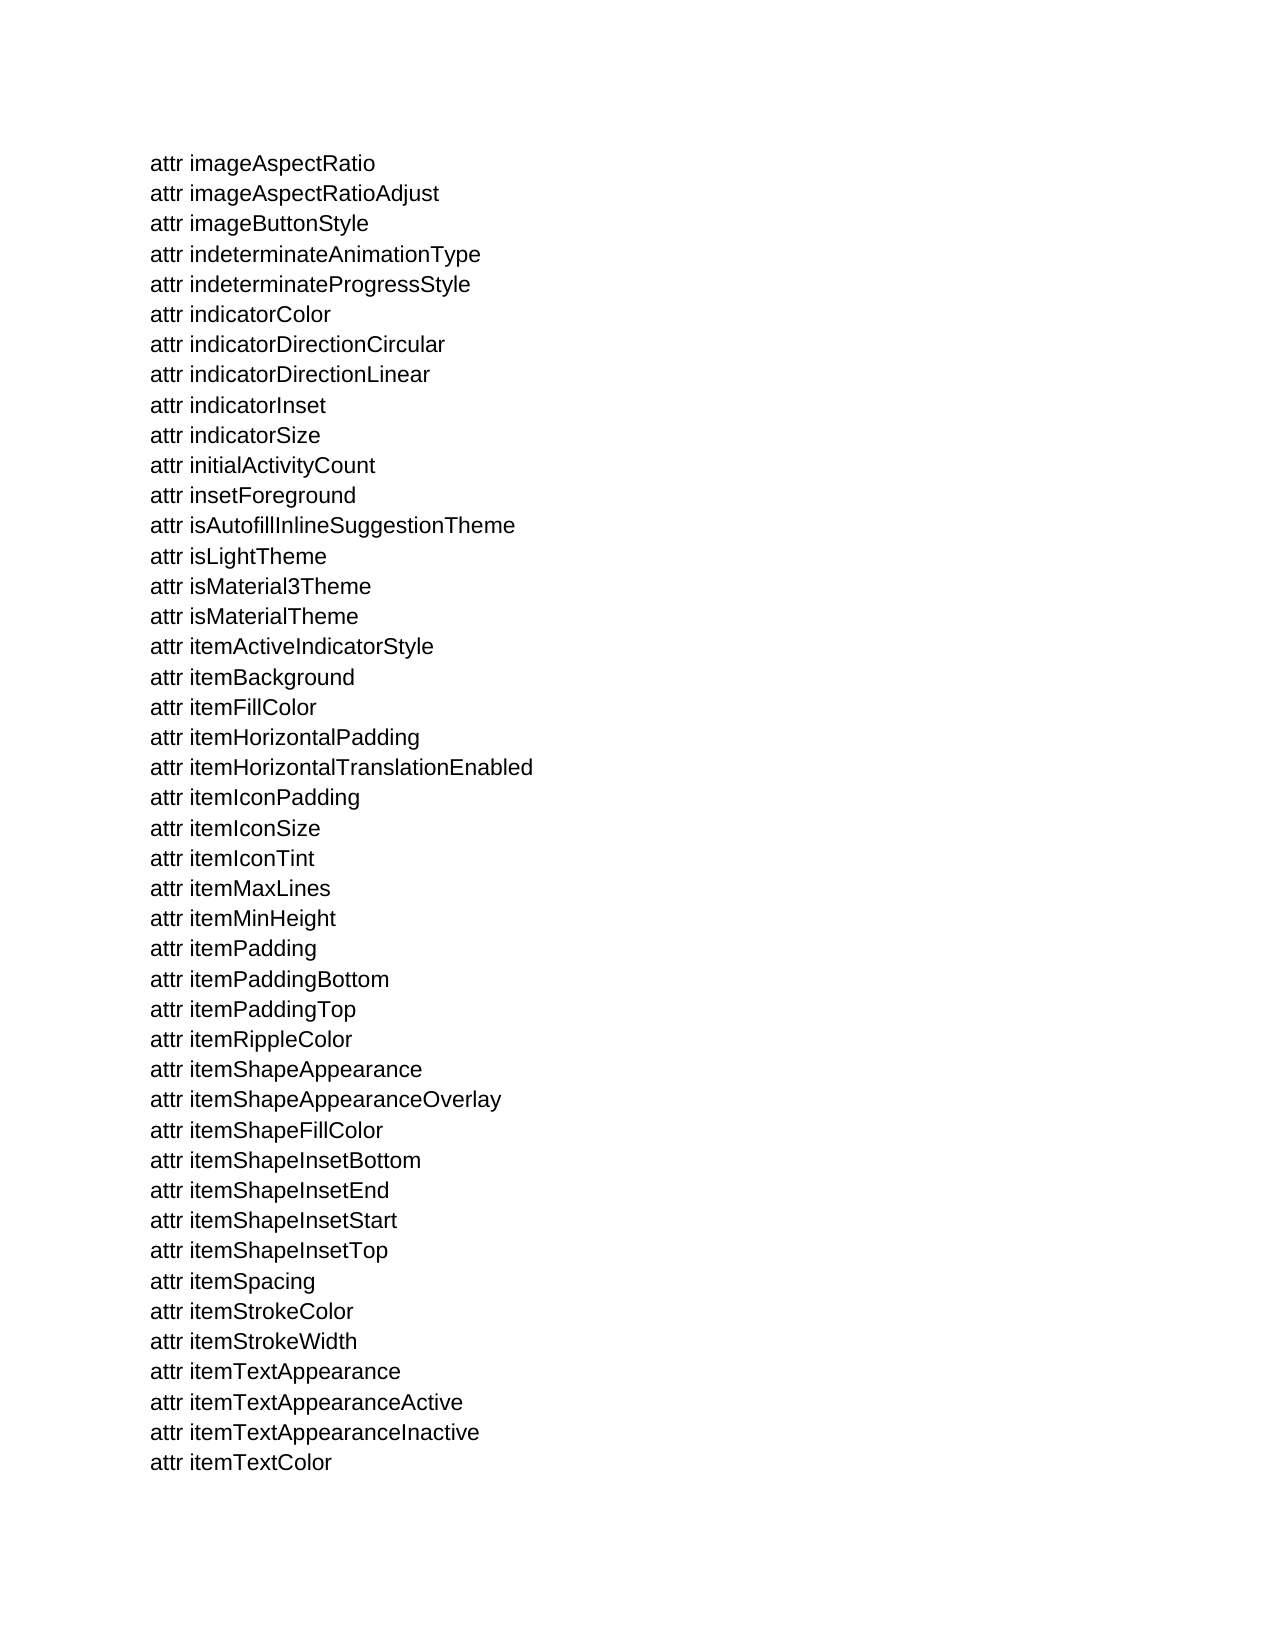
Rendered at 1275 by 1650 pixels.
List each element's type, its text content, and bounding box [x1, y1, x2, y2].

text attr itemShapeAppearance [150, 1056, 1125, 1083]
text attr itemHorizontalTranslationEnabled [150, 754, 1125, 781]
text attr imageAspectRatio [150, 150, 1125, 176]
text attr indicatorInset [150, 392, 1125, 418]
text attr imageAspectRatioAdjust [150, 180, 1125, 207]
text attr itemShapeInsetTop [150, 1237, 1125, 1264]
text attr itemTextAppearance [150, 1358, 1125, 1385]
text attr itemPadding [150, 935, 1125, 962]
text attr itemMaxLines [150, 875, 1125, 901]
text attr itemBackground [150, 663, 1125, 690]
text attr insetForeground [150, 482, 1125, 509]
text attr itemShapeInsetStart [150, 1207, 1125, 1234]
text attr itemIconTint [150, 845, 1125, 871]
text attr initialActivityCount [150, 452, 1125, 478]
text attr itemActiveIndicatorStyle [150, 633, 1125, 660]
text attr indeterminateAnimationType [150, 241, 1125, 267]
text attr itemTextAppearanceInactive [150, 1419, 1125, 1445]
text attr isMaterial3Theme [150, 573, 1125, 599]
text attr itemFillColor [150, 694, 1125, 720]
text attr itemIconPadding [150, 784, 1125, 811]
text attr isMaterialTheme [150, 603, 1125, 629]
text attr itemTextAppearanceActive [150, 1388, 1125, 1415]
text attr indicatorColor [150, 301, 1125, 327]
text attr itemHorizontalPadding [150, 724, 1125, 750]
text attr itemShapeInsetBottom [150, 1147, 1125, 1173]
text attr itemRippleColor [150, 1026, 1125, 1052]
text attr isAutofillInlineSuggestionTheme [150, 512, 1125, 539]
text attr isLightTheme [150, 543, 1125, 569]
text attr imageButtonStyle [150, 210, 1125, 237]
text attr itemStrokeWidth [150, 1328, 1125, 1354]
text attr itemStrokeColor [150, 1298, 1125, 1324]
text attr itemMinHeight [150, 905, 1125, 932]
text attr itemPaddingBottom [150, 966, 1125, 992]
text attr indicatorDirectionLinear [150, 361, 1125, 388]
text attr itemShapeFillColor [150, 1117, 1125, 1143]
text attr itemTextColor [150, 1449, 1125, 1475]
text attr itemSpacing [150, 1268, 1125, 1294]
text attr indicatorSize [150, 422, 1125, 448]
text attr itemPaddingTop [150, 996, 1125, 1022]
text attr itemShapeAppearanceOverlay [150, 1086, 1125, 1113]
text attr indicatorDirectionCircular [150, 331, 1125, 358]
text attr itemIconSize [150, 814, 1125, 841]
text attr indeterminateProgressStyle [150, 271, 1125, 297]
text attr itemShapeInsetEnd [150, 1177, 1125, 1203]
